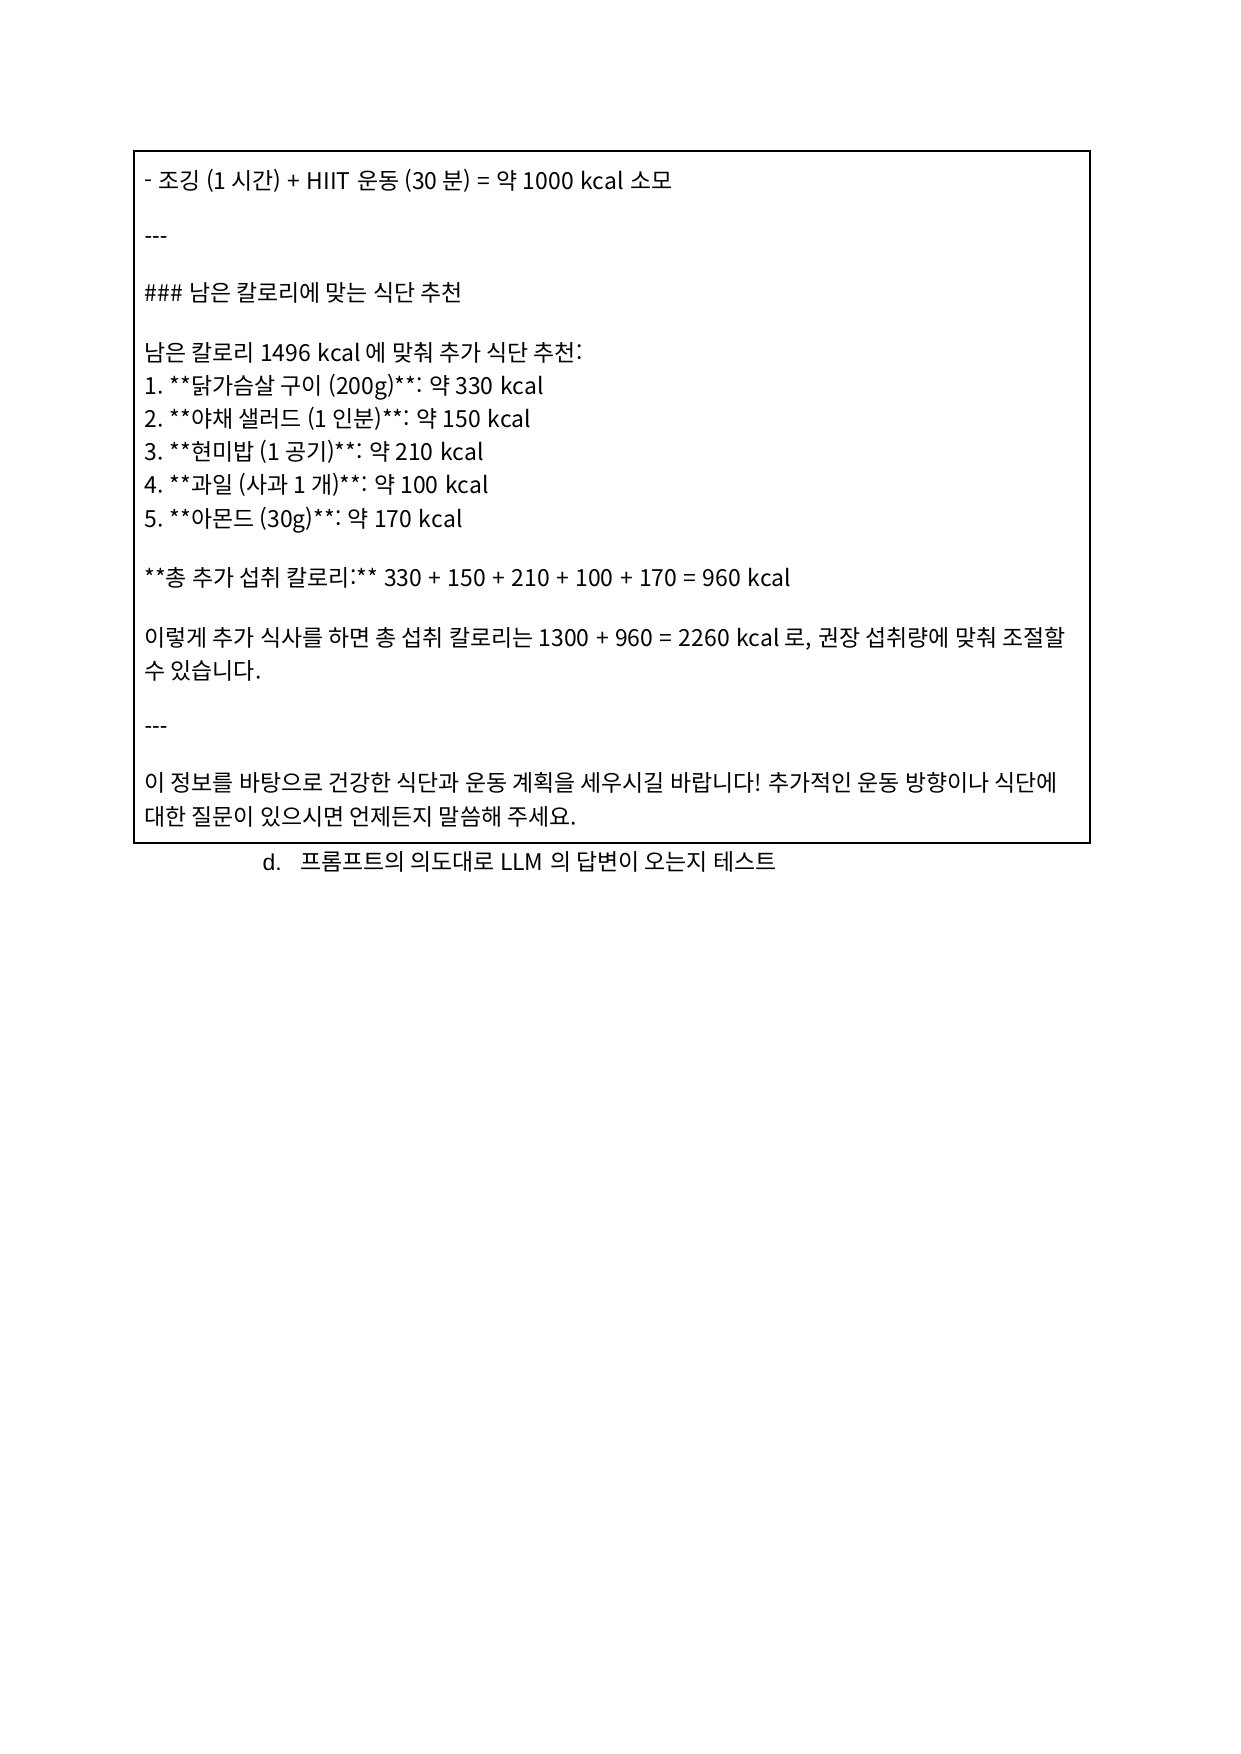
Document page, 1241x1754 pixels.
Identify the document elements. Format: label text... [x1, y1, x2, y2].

list 프롬프트의 의도대로 LLM 의 답변이 오는지 테스트 [262, 844, 1090, 877]
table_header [135, 152, 1089, 842]
